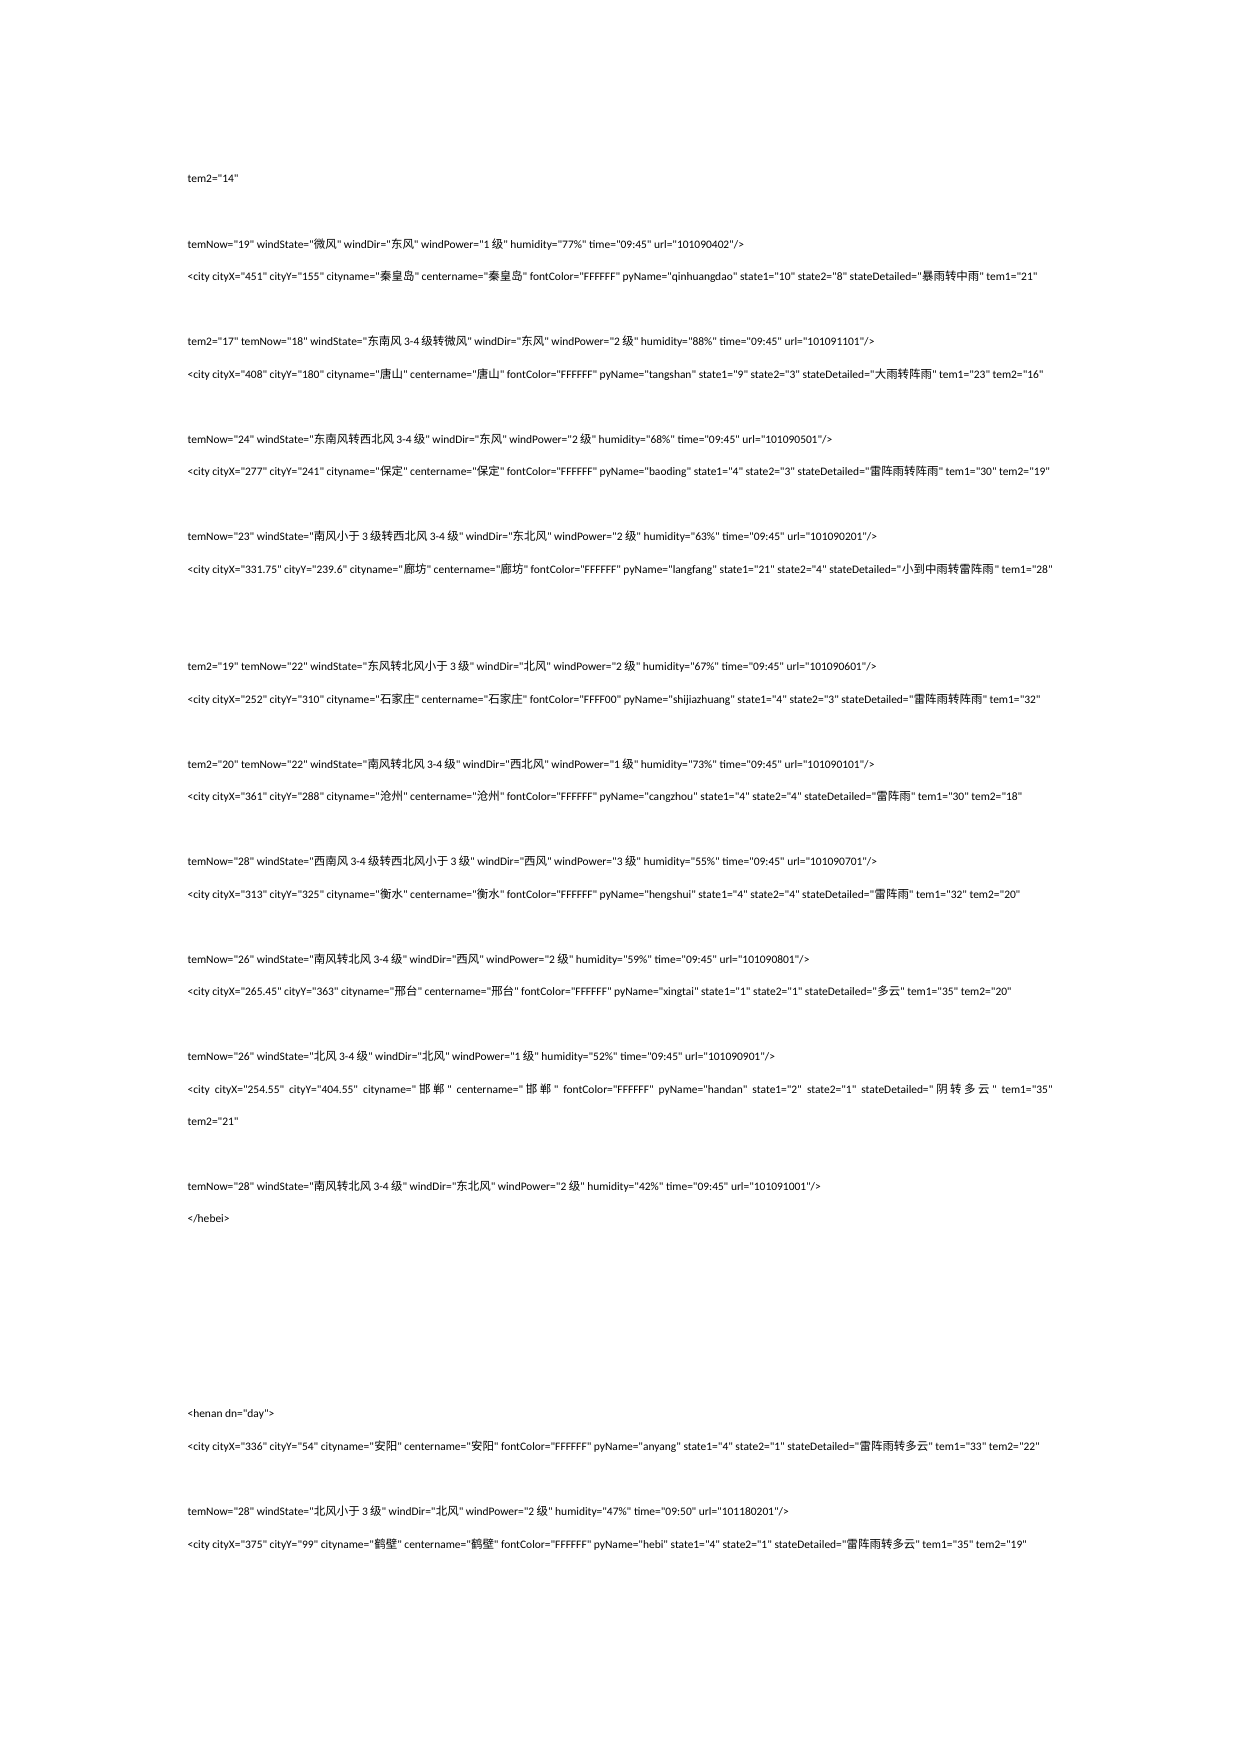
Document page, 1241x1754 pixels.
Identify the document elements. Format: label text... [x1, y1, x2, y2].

text <city cityX="331.75" cityY="239.6" cityname="廊坊" centername="廊坊" fontColor="FFFFFF" pyName="langfang" state1="21" state2="4" stateDetailed="小到中雨转雷阵雨" tem1="28" [187, 552, 1053, 649]
text tem2="17" temNow="18" windState="东南风3-4级转微风" windDir="东风" windPower="2级" humidity="88%" time="09:45" url="101091101"/> [187, 324, 1053, 357]
text <city cityX="252" cityY="310" cityname="石家庄" centername="石家庄" fontColor="FFFF00" pyName="shijiazhuang" state1="4" state2="3" stateDetailed="雷阵雨转阵雨" tem1="32" [187, 682, 1053, 747]
text <city cityX="277" cityY="241" cityname="保定" centername="保定" fontColor="FFFFFF" pyName="baoding" state1="4" state2="3" stateDetailed="雷阵雨转阵雨" tem1="30" tem2="19" [187, 454, 1053, 519]
text temNow="24" windState="东南风转西北风3-4级" windDir="东风" windPower="2级" humidity="68%" time="09:45" url="101090501"/> [187, 422, 1053, 454]
text <henan dn="day"> [187, 1397, 1053, 1429]
text <city cityX="265.45" cityY="363" cityname="邢台" centername="邢台" fontColor="FFFFFF" pyName="xingtai" state1="1" state2="1" stateDetailed="多云" tem1="35" tem2="20" [187, 974, 1053, 1039]
text temNow="26" windState="南风转北风3-4级" windDir="西风" windPower="2级" humidity="59%" time="09:45" url="101090801"/> [187, 942, 1053, 974]
text </hebei> [187, 1202, 1053, 1234]
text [187, 162, 1053, 227]
text temNow="28" windState="南风转北风3-4级" windDir="东北风" windPower="2级" humidity="42%" time="09:45" url="101091001"/> [187, 1169, 1053, 1202]
text temNow="28" windState="北风小于3级" windDir="北风" windPower="2级" humidity="47%" time="09:50" url="101180201"/> [187, 1494, 1053, 1527]
text <city cityX="451" cityY="155" cityname="秦皇岛" centername="秦皇岛" fontColor="FFFFFF" pyName="qinhuangdao" state1="10" state2="8" stateDetailed="暴雨转中雨" tem1="21" [187, 259, 1053, 324]
text <city cityX="408" cityY="180" cityname="唐山" centername="唐山" fontColor="FFFFFF" pyName="tangshan" state1="9" state2="3" stateDetailed="大雨转阵雨" tem1="23" tem2="16" [187, 357, 1053, 422]
text temNow="28" windState="西南风3-4级转西北风小于3级" windDir="西风" windPower="3级" humidity="55%" time="09:45" url="101090701"/> [187, 844, 1053, 877]
text <city cityX="375" cityY="99" cityname="鹤壁" centername="鹤壁" fontColor="FFFFFF" pyName="hebi" state1="4" state2="1" stateDetailed="雷阵雨转多云" tem1="35" tem2="19" [187, 1527, 1053, 1592]
text temNow="23" windState="南风小于3级转西北风3-4级" windDir="东北风" windPower="2级" humidity="63%" time="09:45" url="101090201"/> [187, 519, 1053, 552]
text temNow="26" windState="北风3-4级" windDir="北风" windPower="1级" humidity="52%" time="09:45" url="101090901"/> [187, 1039, 1053, 1072]
text tem2="20" temNow="22" windState="南风转北风3-4级" windDir="西北风" windPower="1级" humidity="73%" time="09:45" url="101090101"/> [187, 747, 1053, 779]
text <city cityX="361" cityY="288" cityname="沧州" centername="沧州" fontColor="FFFFFF" pyName="cangzhou" state1="4" state2="4" stateDetailed="雷阵雨" tem1="30" tem2="18" [187, 779, 1053, 844]
text <city cityX="313" cityY="325" cityname="衡水" centername="衡水" fontColor="FFFFFF" pyName="hengshui" state1="4" state2="4" stateDetailed="雷阵雨" tem1="32" tem2="20" [187, 877, 1053, 942]
text <city cityX="254.55" cityY="404.55" cityname="邯郸" centername="邯郸" fontColor="FFFFFF" pyName="handan" state1="2" state2="1" stateDetailed="阴转多云" tem1="35" tem2="21" [187, 1072, 1053, 1169]
text tem2="19" temNow="22" windState="东风转北风小于3级" windDir="北风" windPower="2级" humidity="67%" time="09:45" url="101090601"/> [187, 649, 1053, 682]
text <city cityX="336" cityY="54" cityname="安阳" centername="安阳" fontColor="FFFFFF" pyName="anyang" state1="4" state2="1" stateDetailed="雷阵雨转多云" tem1="33" tem2="22" [187, 1429, 1053, 1494]
text temNow="19" windState="微风" windDir="东风" windPower="1级" humidity="77%" time="09:45" url="101090402"/> [187, 227, 1053, 259]
